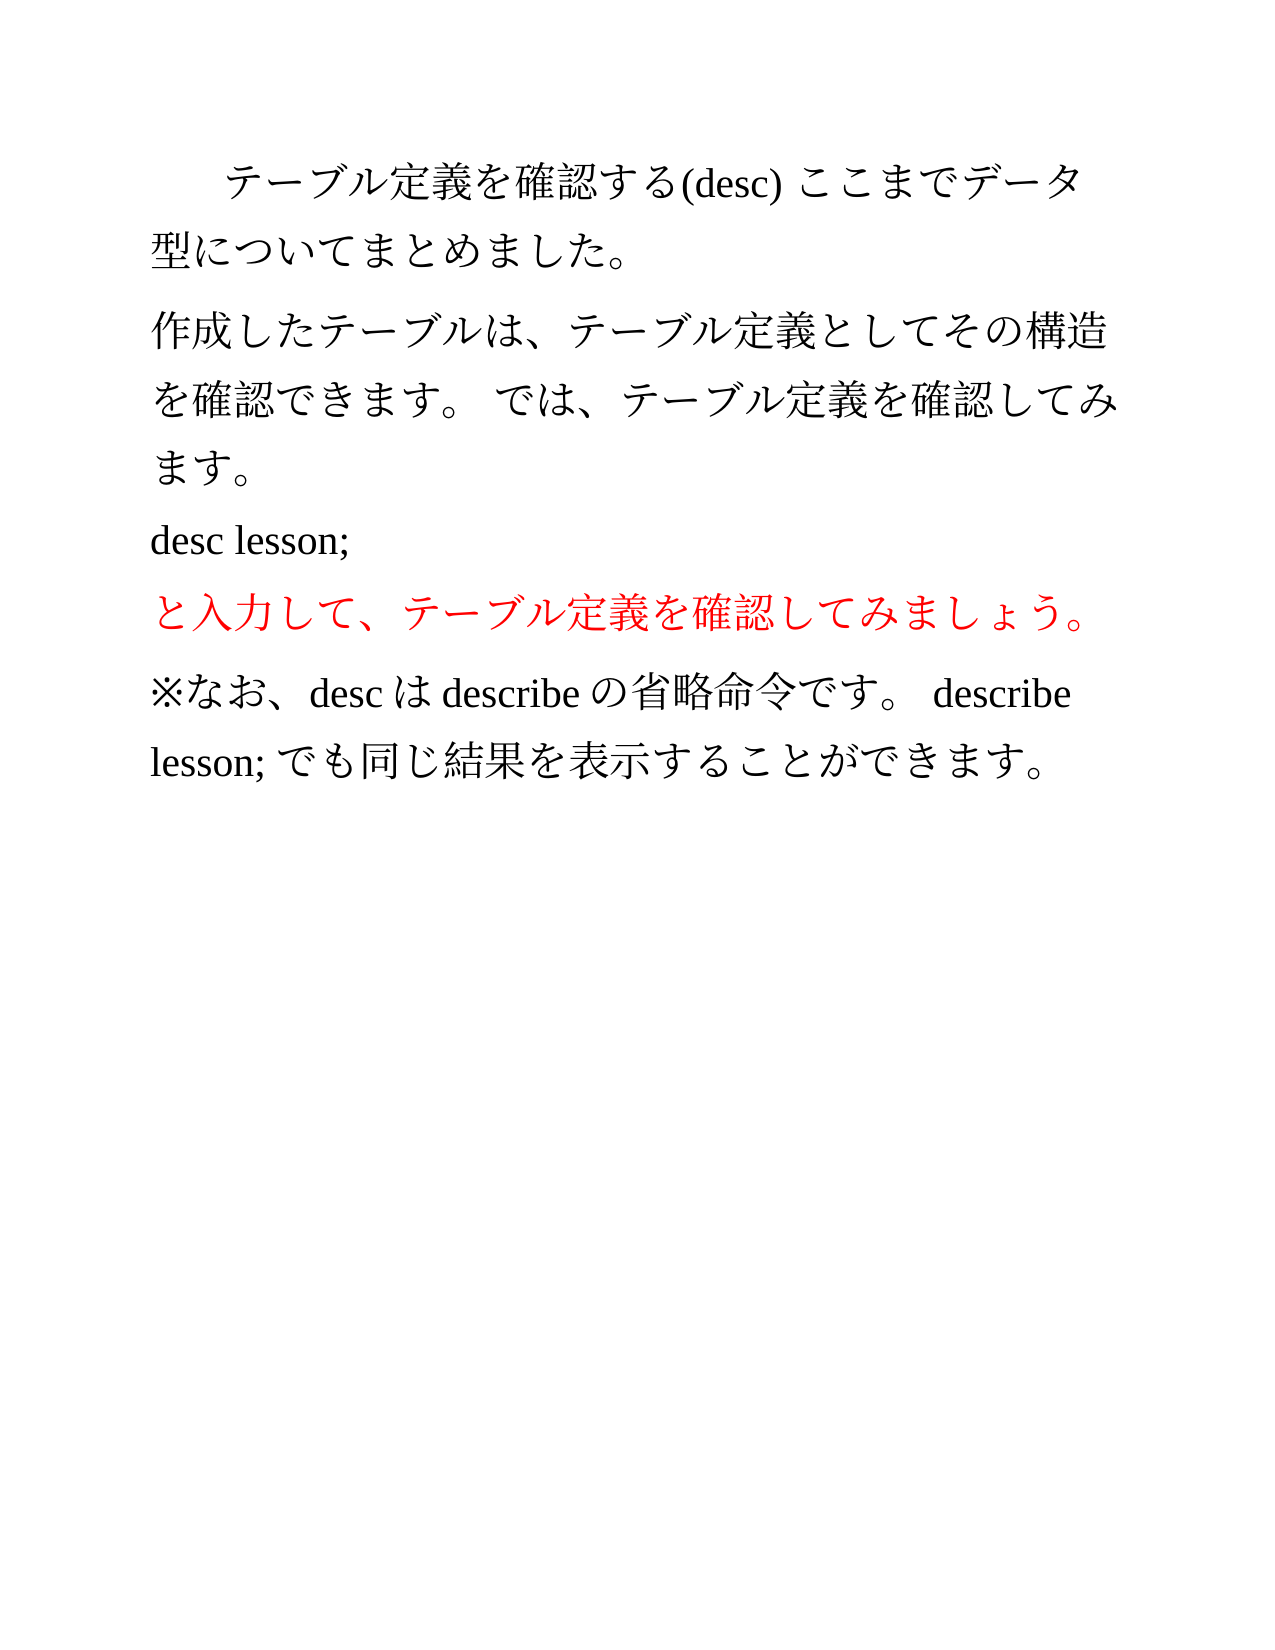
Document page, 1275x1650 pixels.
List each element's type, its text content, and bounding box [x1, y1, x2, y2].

text ※なお、descはdescribeの省略命令です。 describe lesson; でも同じ結果を表示することができます。 [150, 660, 1125, 789]
text と入力して、テーブル定義を確認してみましょう。 [150, 581, 1125, 641]
text 作成したテーブルは、テーブル定義としてその構造を確認できます。 では、テーブル定義を確認してみます。 [150, 298, 1125, 496]
text desc lesson; [150, 515, 1125, 563]
text テーブル定義を確認する(desc) ここまでデータ型についてまとめました。 [150, 150, 1125, 279]
